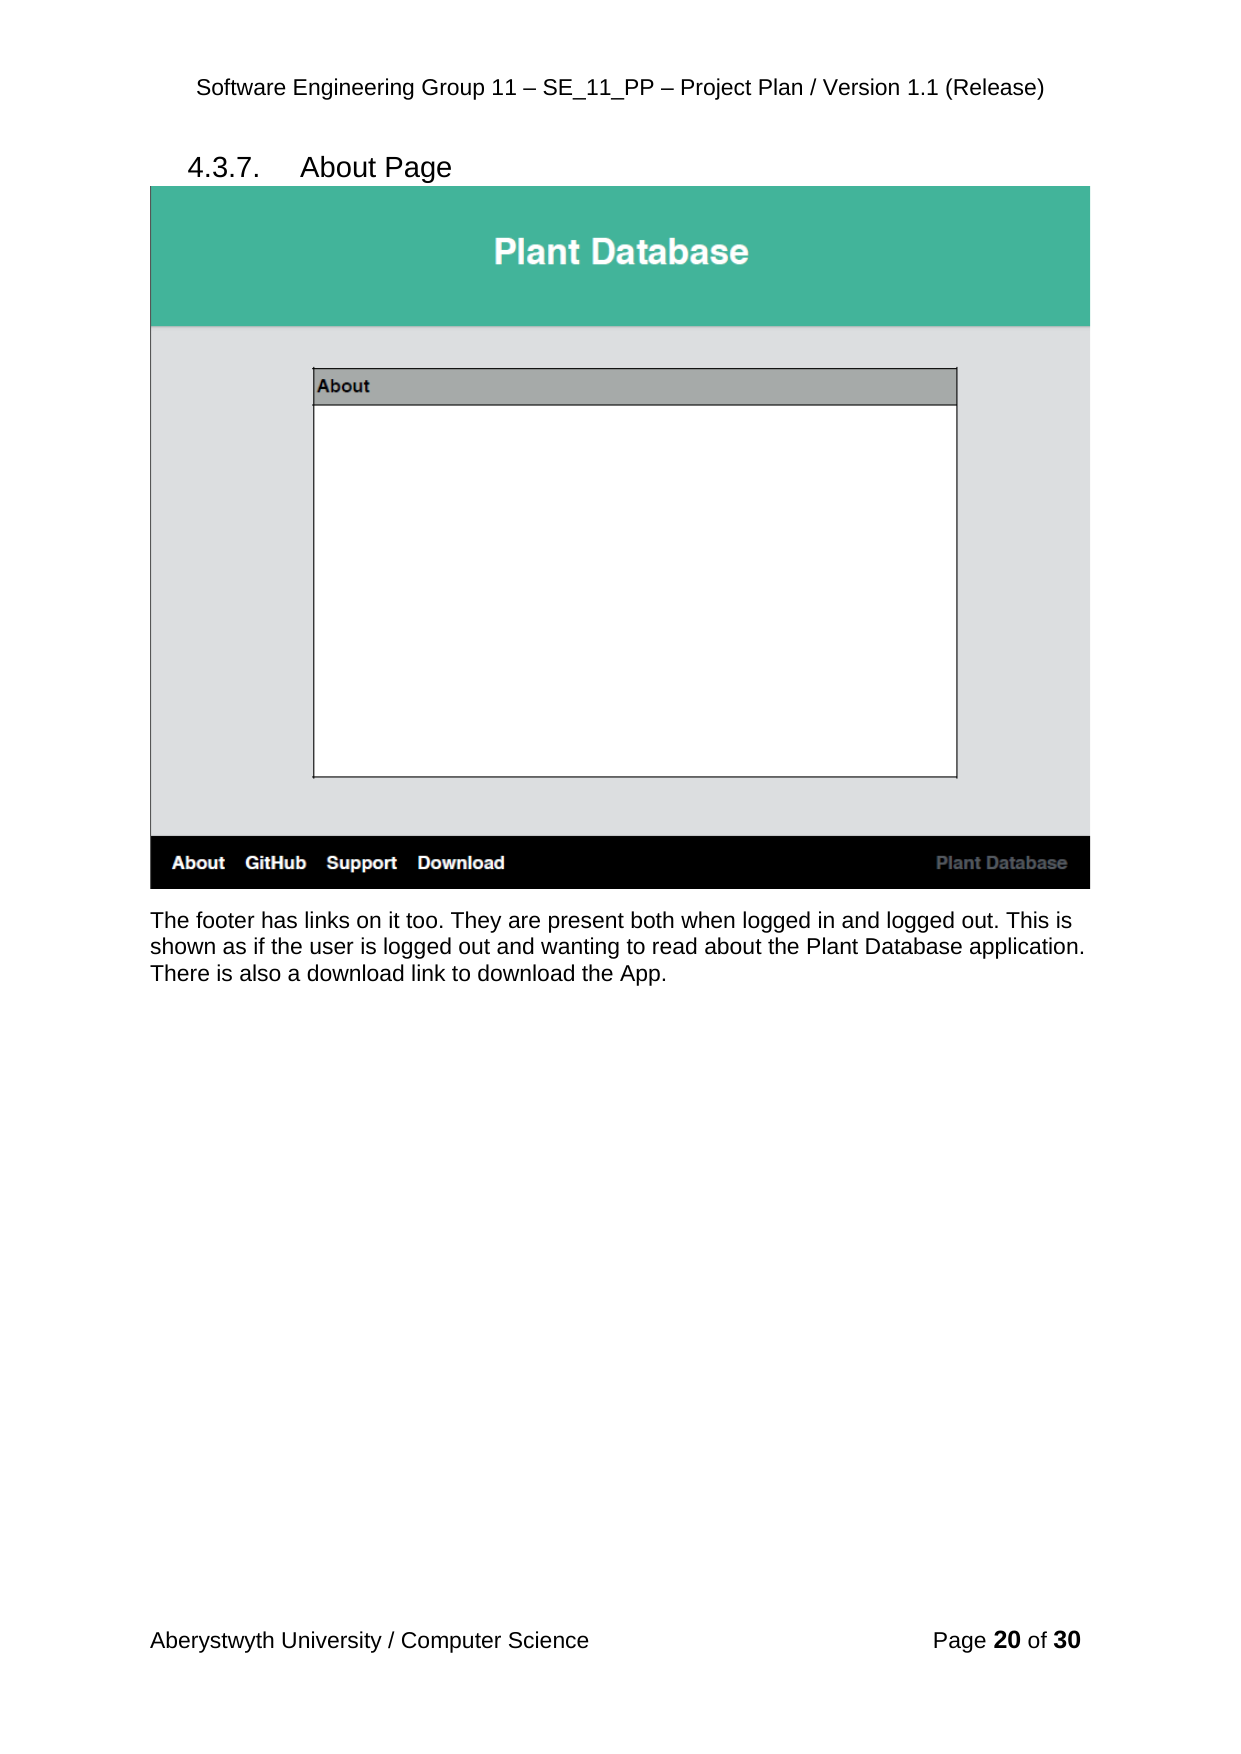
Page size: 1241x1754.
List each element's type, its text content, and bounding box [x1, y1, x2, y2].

picture [150, 186, 1091, 889]
subtitle About Page [187, 150, 1090, 183]
text The footer has links on it too. They are present both when logged in and logged out. This is shown as if the user is logged out and wanting to read about the Plant Database application. There is also a download link to download the App. [150, 907, 1090, 986]
